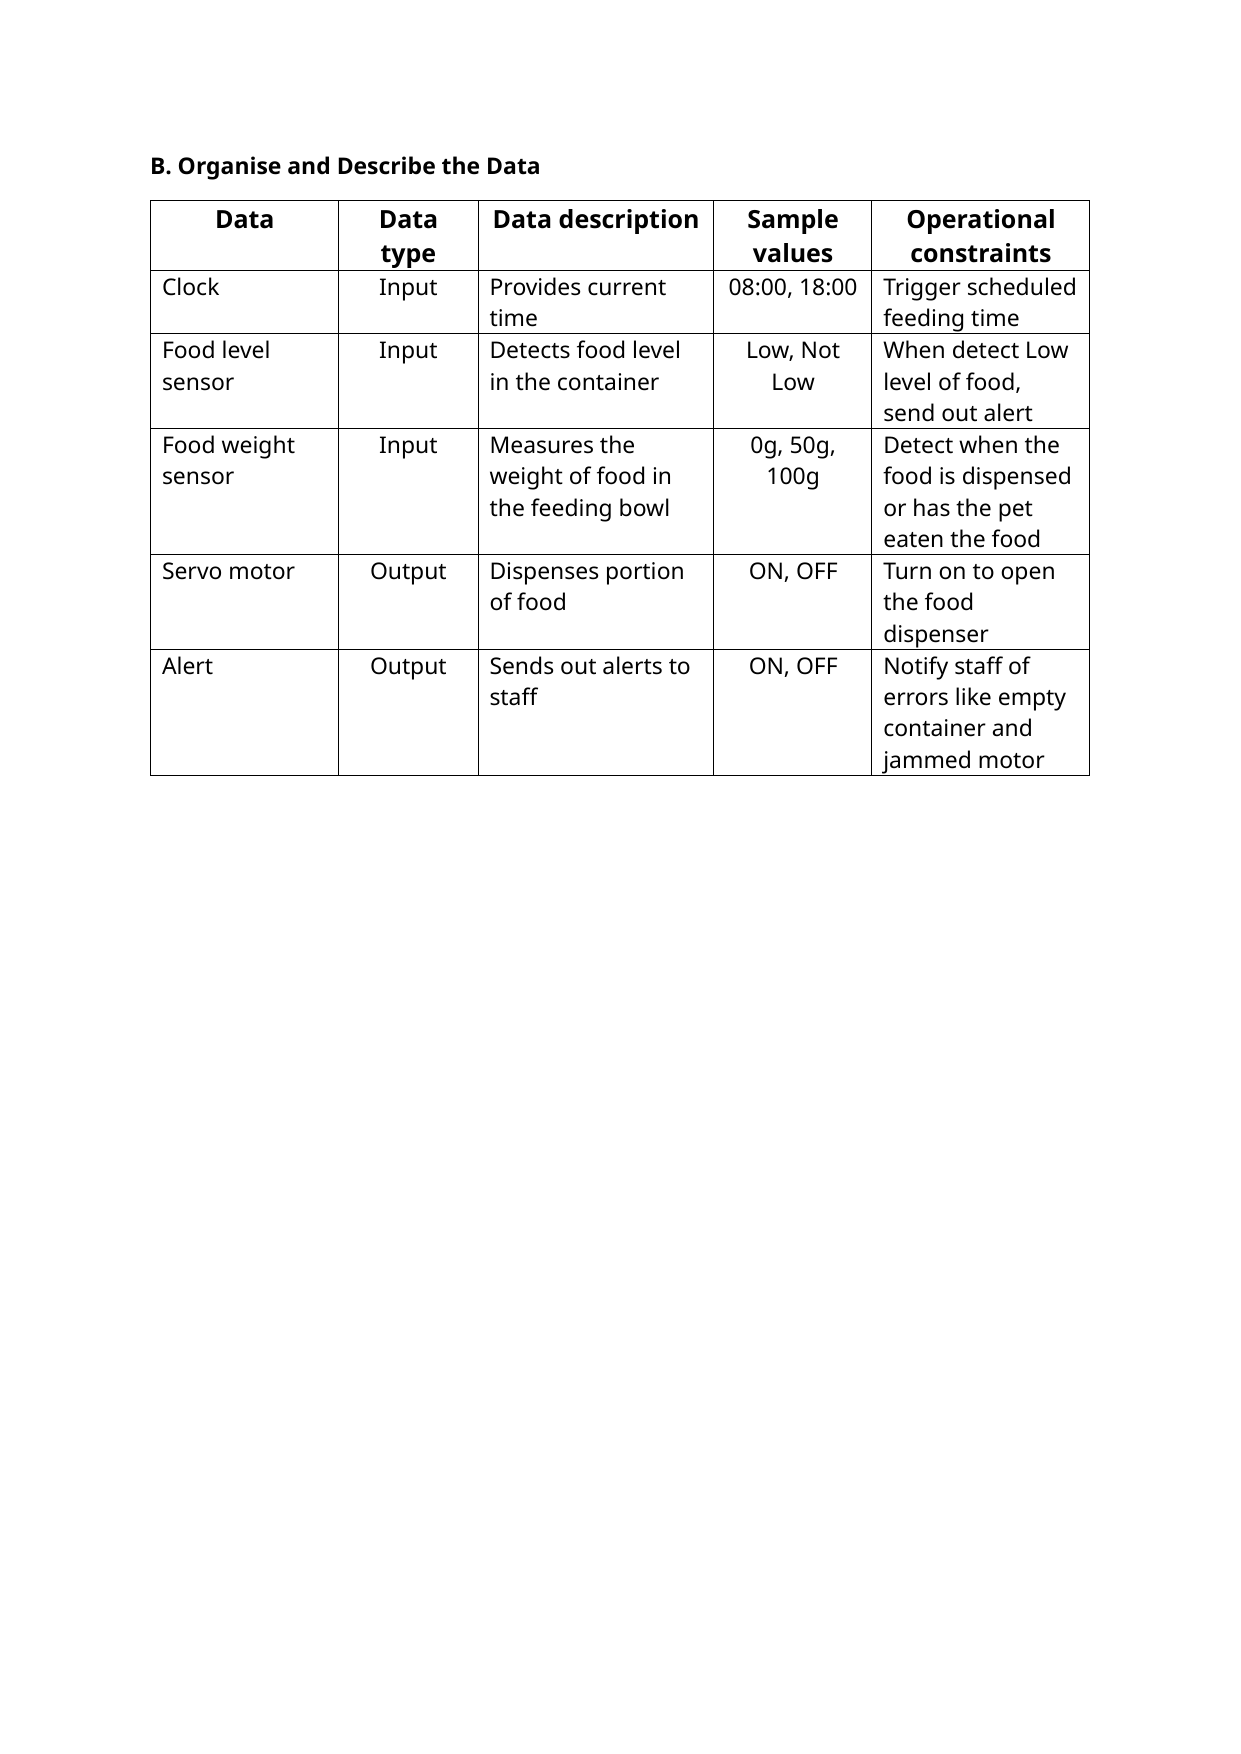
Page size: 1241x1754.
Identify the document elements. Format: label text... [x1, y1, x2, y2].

table_header Sample values [714, 201, 871, 269]
table_header Data type [339, 201, 478, 269]
table_cell Clock [151, 271, 338, 333]
table_cell Alert [151, 650, 338, 775]
table_cell Output [339, 555, 478, 649]
table_cell Provides current time [479, 271, 713, 333]
table_cell Notify staff of errors like empty container and jammed motor [872, 650, 1089, 775]
table_cell ON, OFF [714, 555, 871, 649]
table_cell Turn on to open the food dispenser [872, 555, 1089, 649]
table_cell Food level sensor [151, 334, 338, 428]
table_cell 0g, 50g, 100g [714, 429, 871, 554]
table_cell Servo motor [151, 555, 338, 649]
table_cell Input [339, 334, 478, 428]
table_header Data [151, 201, 338, 269]
text B. Organise and Describe the Data [150, 150, 1090, 181]
table_cell Detect when the food is dispensed or has the pet eaten the food [872, 429, 1089, 554]
table_cell Input [339, 429, 478, 554]
table_cell Trigger scheduled feeding time [872, 271, 1089, 333]
table_cell When detect Low level of food, send out alert [872, 334, 1089, 428]
table_cell ON, OFF [714, 650, 871, 775]
table_cell Food weight sensor [151, 429, 338, 554]
table_cell Dispenses portion of food [479, 555, 713, 649]
table_cell Sends out alerts to staff [479, 650, 713, 775]
table_header Data description [479, 201, 713, 269]
table_header Operational constraints [872, 201, 1089, 269]
table_cell Input [339, 271, 478, 333]
table_cell Output [339, 650, 478, 775]
table_cell Measures the weight of food in the feeding bowl [479, 429, 713, 554]
table_cell Low, Not Low [714, 334, 871, 428]
table_cell 08:00, 18:00 [714, 271, 871, 333]
table_cell Detects food level in the container [479, 334, 713, 428]
